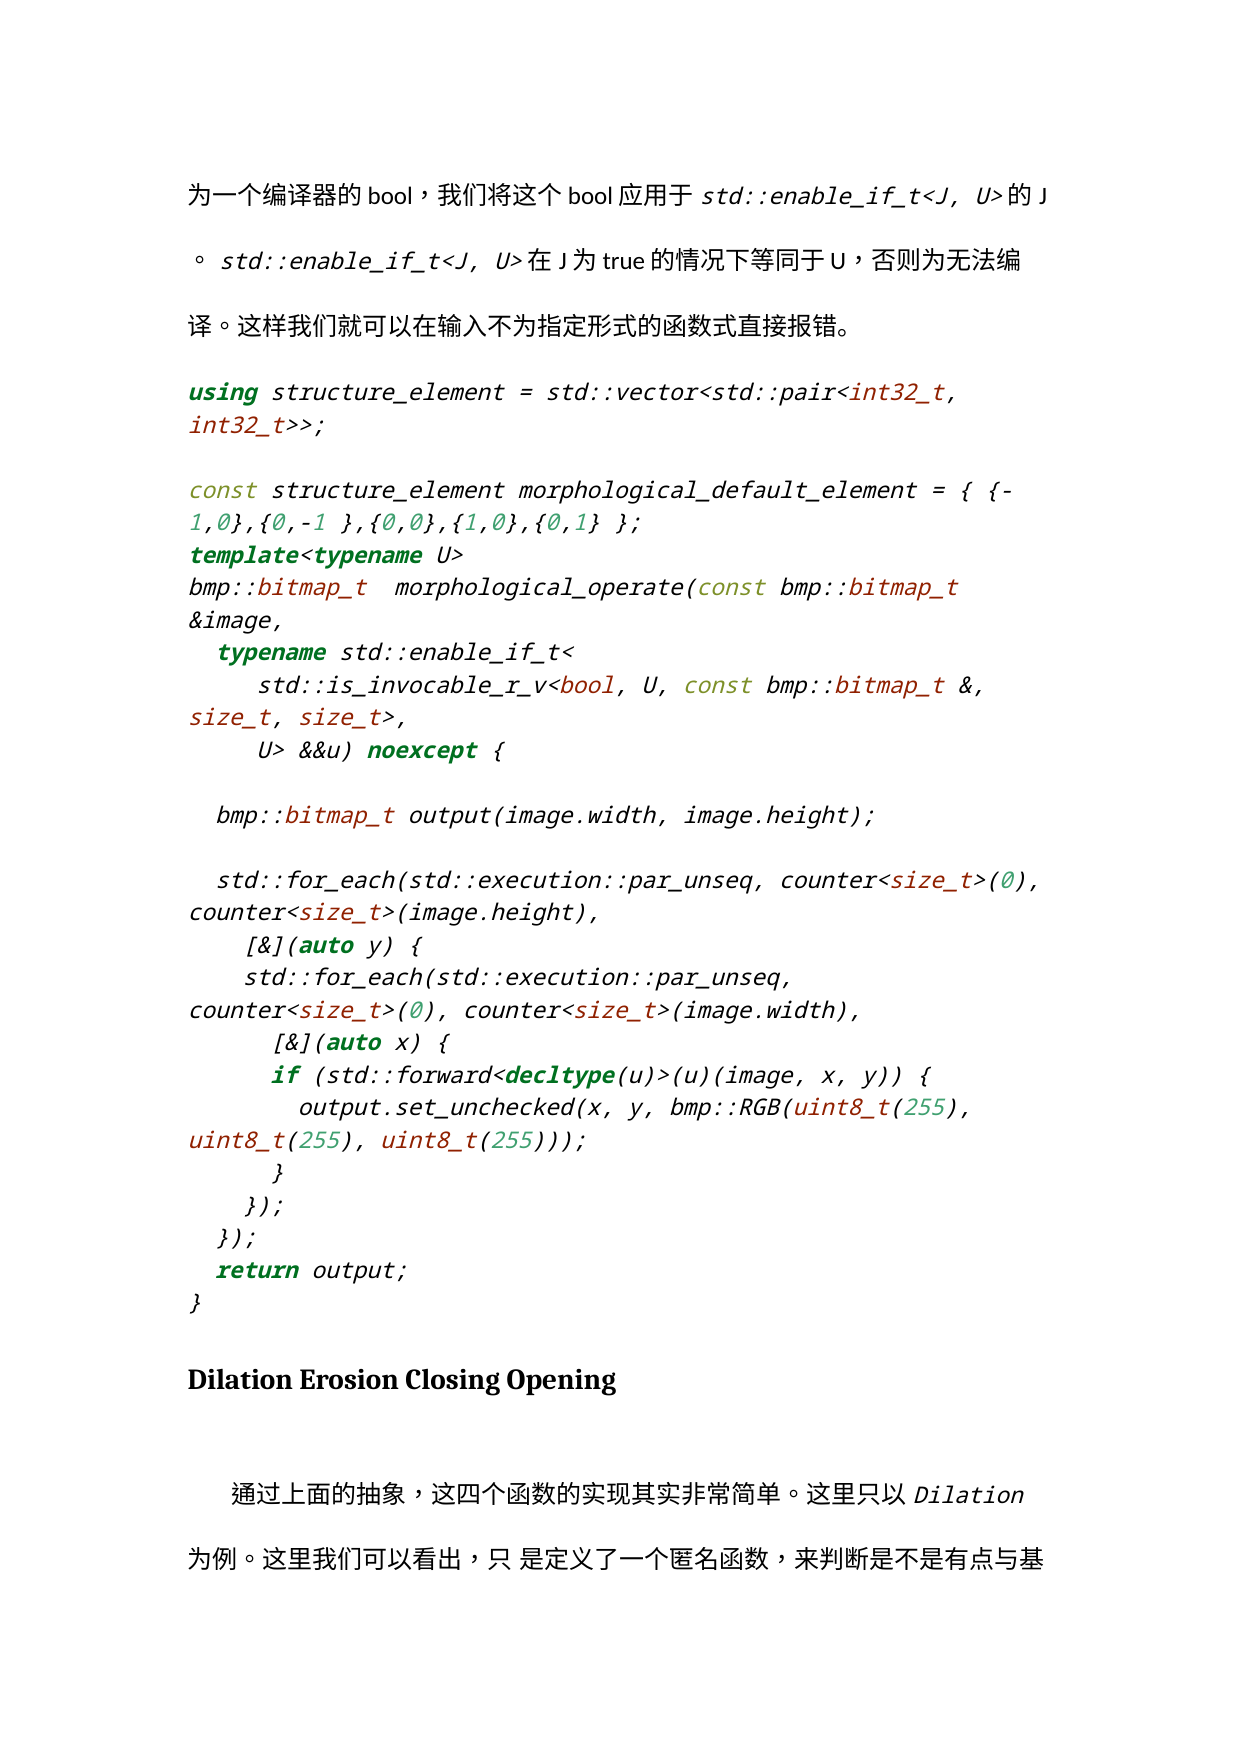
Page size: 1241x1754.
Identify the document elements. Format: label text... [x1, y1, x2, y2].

text using structure_element = std::vector<std::pair<int32_t, int32_t>>; const structure_element morphological_default_element = { {-1,0},{0,-1 },{0,0},{1,0},{0,1} }; template<typename U> bmp::bitmap_t morphological_operate(const bmp::bitmap_t &image, typename std::enable_if_t< std::is_invocable_r_v<bool, U, const bmp::bitmap_t &, size_t, size_t>, U> &&u) noexcept { bmp::bitmap_t output(image.width, image.height); std::for_each(std::execution::par_unseq, counter<size_t>(0), counter<size_t>(image.height), [&](auto y) { std::for_each(std::execution::par_unseq, counter<size_t>(0), counter<size_t>(image.width), [&](auto x) { if (std::forward<decltype(u)>(u)(image, x, y)) { output.set_unchecked(x, y, bmp::RGB(uint8_t(255), uint8_t(255), uint8_t(255))); } }); }); return output; } [187, 376, 1053, 1318]
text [187, 1461, 1053, 1591]
subtitle Dilation Erosion Closing Opening [187, 1347, 1053, 1412]
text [187, 162, 1053, 357]
